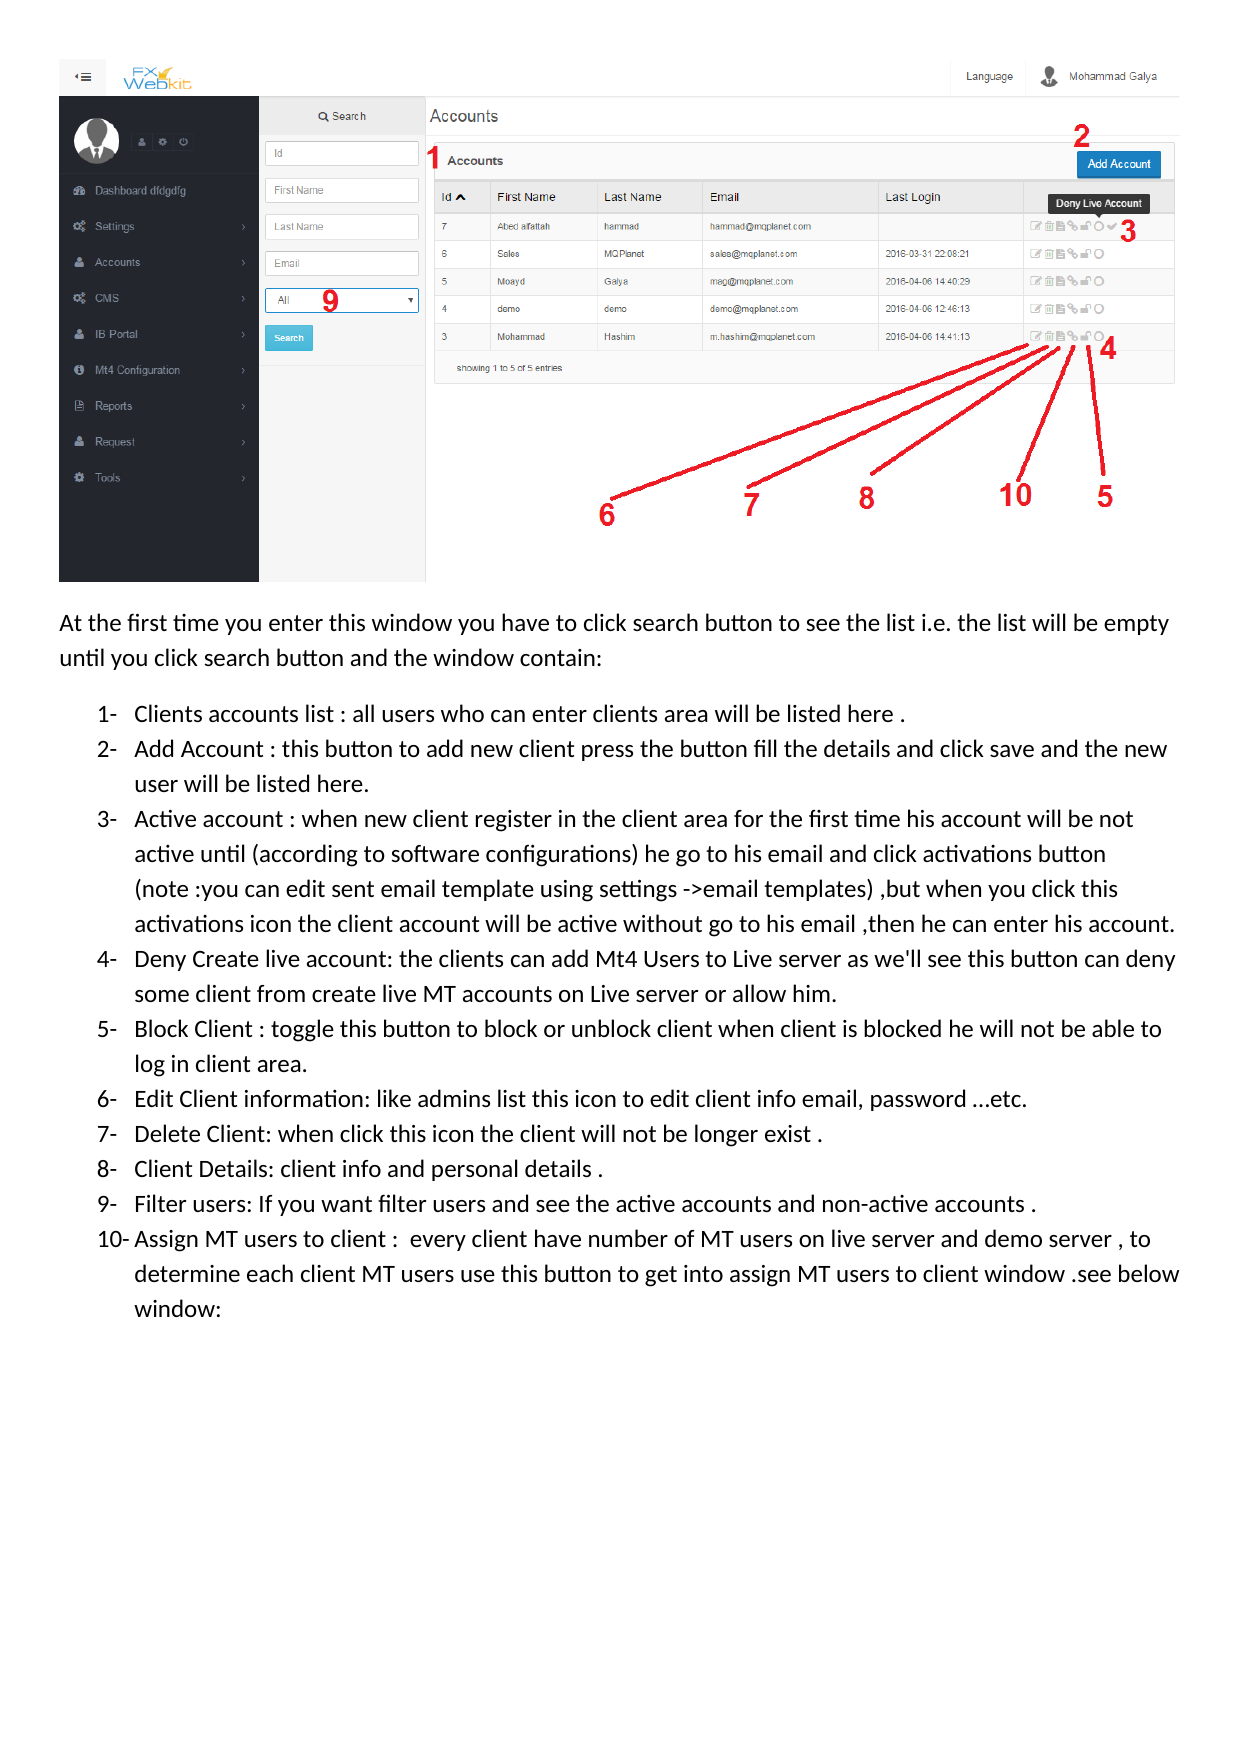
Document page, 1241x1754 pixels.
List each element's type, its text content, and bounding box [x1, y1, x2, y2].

list Client Details: client info and personal details . [97, 1153, 1181, 1183]
list Assign MT users to client : every client have number of MT users on live server and demo server , to determine each client MT users use this button to get into assign MT users to client window .see below window: [97, 1223, 1181, 1323]
list Active account : when new client register in the client area for the first time his account will be not active until (according to software configurations) he go to his email and click activations button (note :you can edit sent email template using settings ->email templates) ,but when you click this activations icon the client account will be active without go to his email ,then he can enter his account. [97, 803, 1181, 938]
list Block Client : toggle this button to block or unblock client when client is blocked he will not be able to log in client area. [97, 1013, 1181, 1078]
text At the first time you enter this window you have to click search button to see the list i.e. the list will be empty until you click search button and the window contain: [59, 607, 1181, 673]
picture [59, 59, 1180, 582]
list Clients accounts list : all users who can enter clients area will be listed here . [97, 698, 1181, 728]
list Delete Client: when click this icon the client will not be longer exist . [97, 1118, 1181, 1148]
list Filter users: If you want filter users and see the active accounts and non-active accounts . [97, 1188, 1181, 1218]
list Add Account : this button to add new client press the button fill the details and click save and the new user will be listed here. [97, 733, 1181, 798]
list Edit Client information: like admins list this icon to edit client info email, password …etc. [97, 1083, 1181, 1113]
list Deny Create live account: the clients can add Mt4 Users to Live server as we'll see this button can deny some client from create live MT accounts on Live server or allow him. [97, 943, 1181, 1008]
